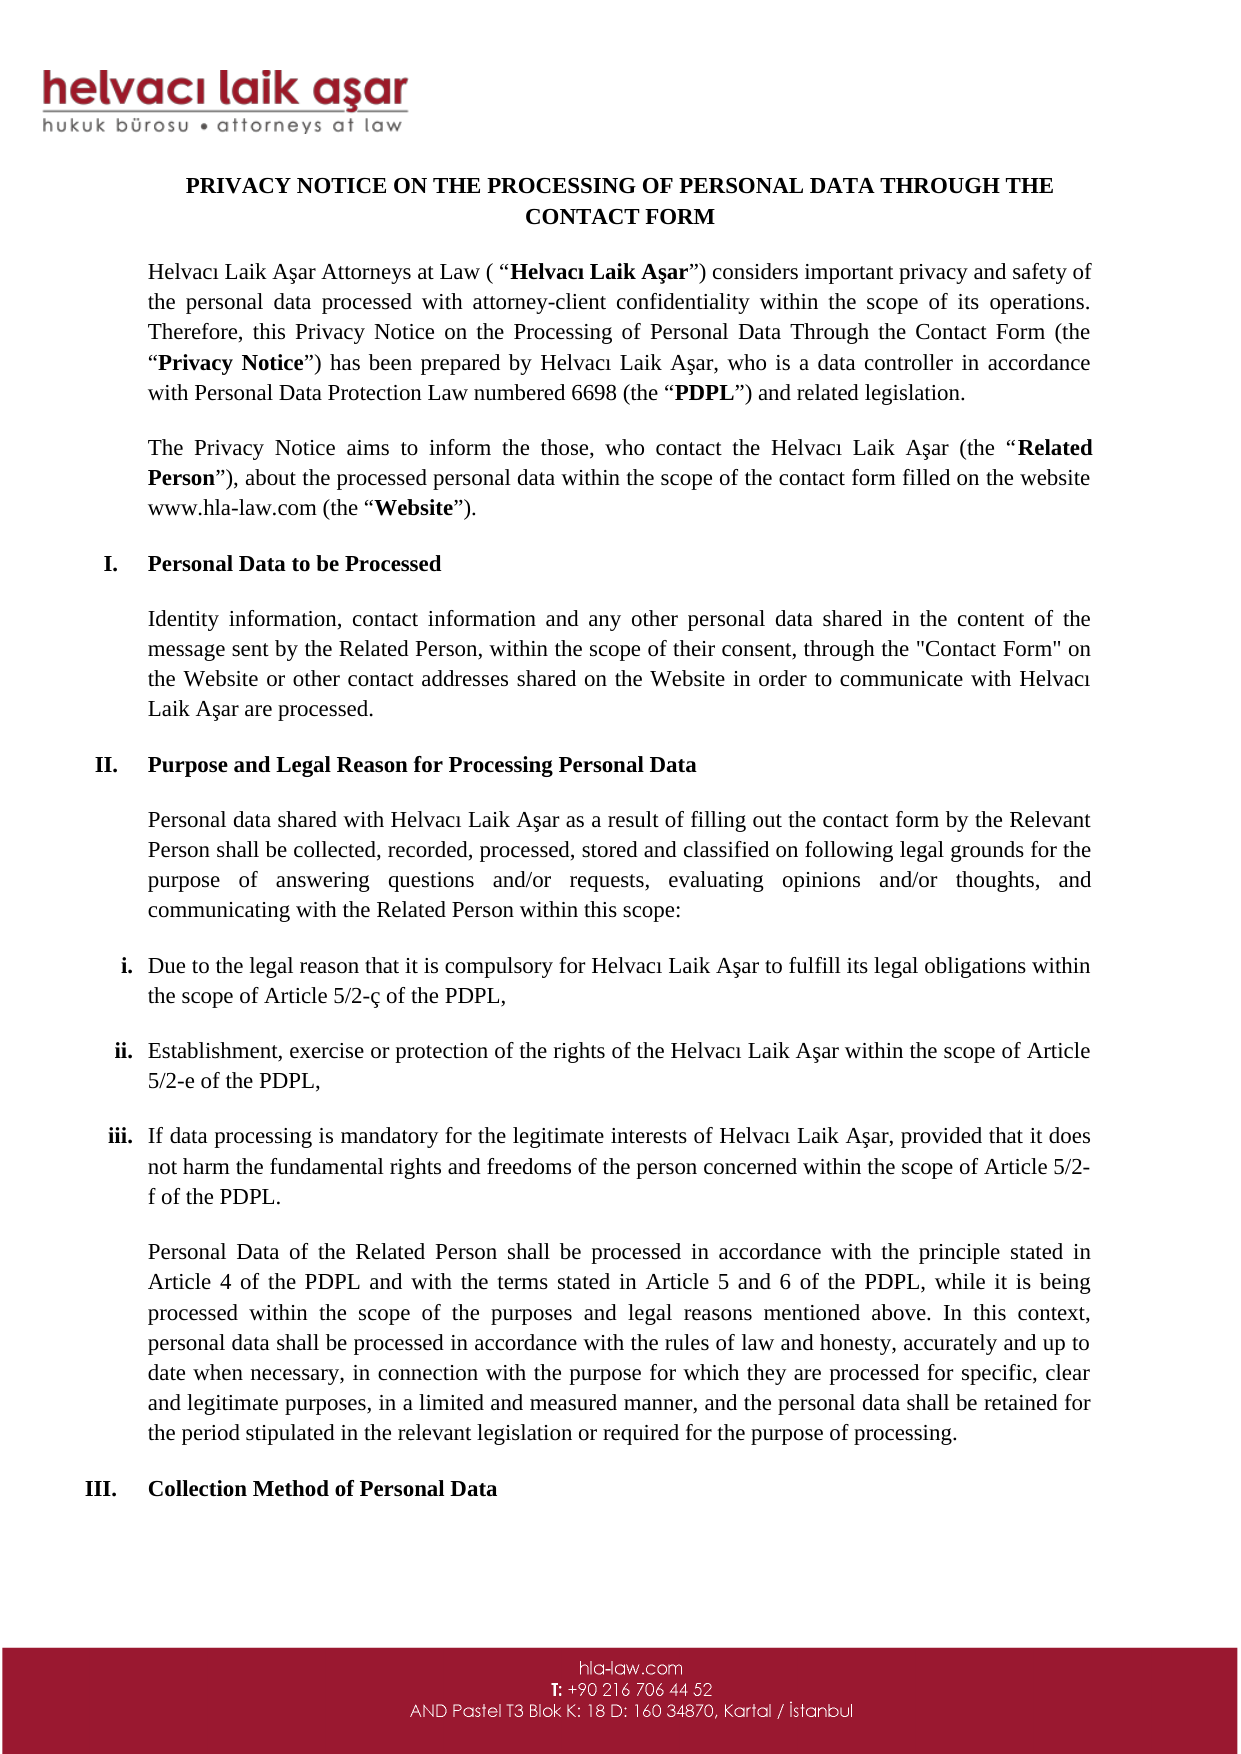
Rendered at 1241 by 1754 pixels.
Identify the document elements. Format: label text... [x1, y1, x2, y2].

list If data processing is mandatory for the legitimate interests of Helvacı Laik Aşar, provided that it does not harm the fundamental rights and freedoms of the person concerned within the scope of Article 5/2-f of the PDPL. [133, 1123, 1093, 1209]
text The Privacy Notice aims to inform the those, who contact the Helvacı Laik Aşar (the “Related Person”), about the processed personal data within the scope of the contact form filled on the website www.hla-law.com (the “Website”). [148, 434, 1093, 521]
text Helvacı Laik Aşar Attorneys at Law ( “Helvacı Laik Aşar”) considers important privacy and safety of the personal data processed with attorney-client confidentiality within the scope of its operations. Therefore, this Privacy Notice on the Processing of Personal Data Through the Contact Form (the “Privacy Notice”) has been prepared by Helvacı Laik Aşar, who is a data controller in accordance with Personal Data Protection Law numbered 6698 (the “PDPL”) and related legislation. [148, 258, 1093, 405]
list Due to the legal reason that it is compulsory for Helvacı Laik Aşar to fulfill its legal obligations within the scope of Article 5/2-ç of the PDPL, [133, 952, 1093, 1008]
picture [41, 70, 410, 134]
text Personal Data of the Related Person shall be processed in accordance with the principle stated in Article 4 of the PDPL and with the terms stated in Article 5 and 6 of the PDPL, while it is being processed within the scope of the purposes and legal reasons mentioned above. In this context, personal data shall be processed in accordance with the rules of law and honesty, accurately and up to date when necessary, in connection with the purpose for which they are processed for specific, clear and legitimate purposes, in a limited and measured manner, and the personal data shall be retained for the period stipulated in the relevant legislation or required for the purpose of processing. [148, 1238, 1093, 1446]
list Collection Method of Personal Data [117, 1475, 1093, 1501]
list Purpose and Legal Reason for Processing Personal Data [118, 751, 1093, 777]
text Identity information, contact information and any other personal data shared in the content of the message sent by the Related Person, within the scope of their consent, through the "Contact Form" on the Website or other contact addresses shared on the Website in order to communicate with Helvacı Laik Aşar are processed. [148, 605, 1093, 722]
picture [2, 1642, 1238, 1754]
text Personal data shared with Helvacı Laik Aşar as a result of filling out the contact form by the Relevant Person shall be collected, recorded, processed, stored and classified on following legal grounds for the purpose of answering questions and/or requests, evaluating opinions and/or thoughts, and communicating with the Related Person within this scope: [148, 806, 1093, 923]
text PRIVACY NOTICE ON THE PROCESSING OF PERSONAL DATA THROUGH THE CONTACT FORM [148, 173, 1093, 229]
list Personal Data to be Processed [118, 550, 1093, 576]
list Establishment, exercise or protection of the rights of the Helvacı Laik Aşar within the scope of Article 5/2-e of the PDPL, [133, 1037, 1093, 1094]
